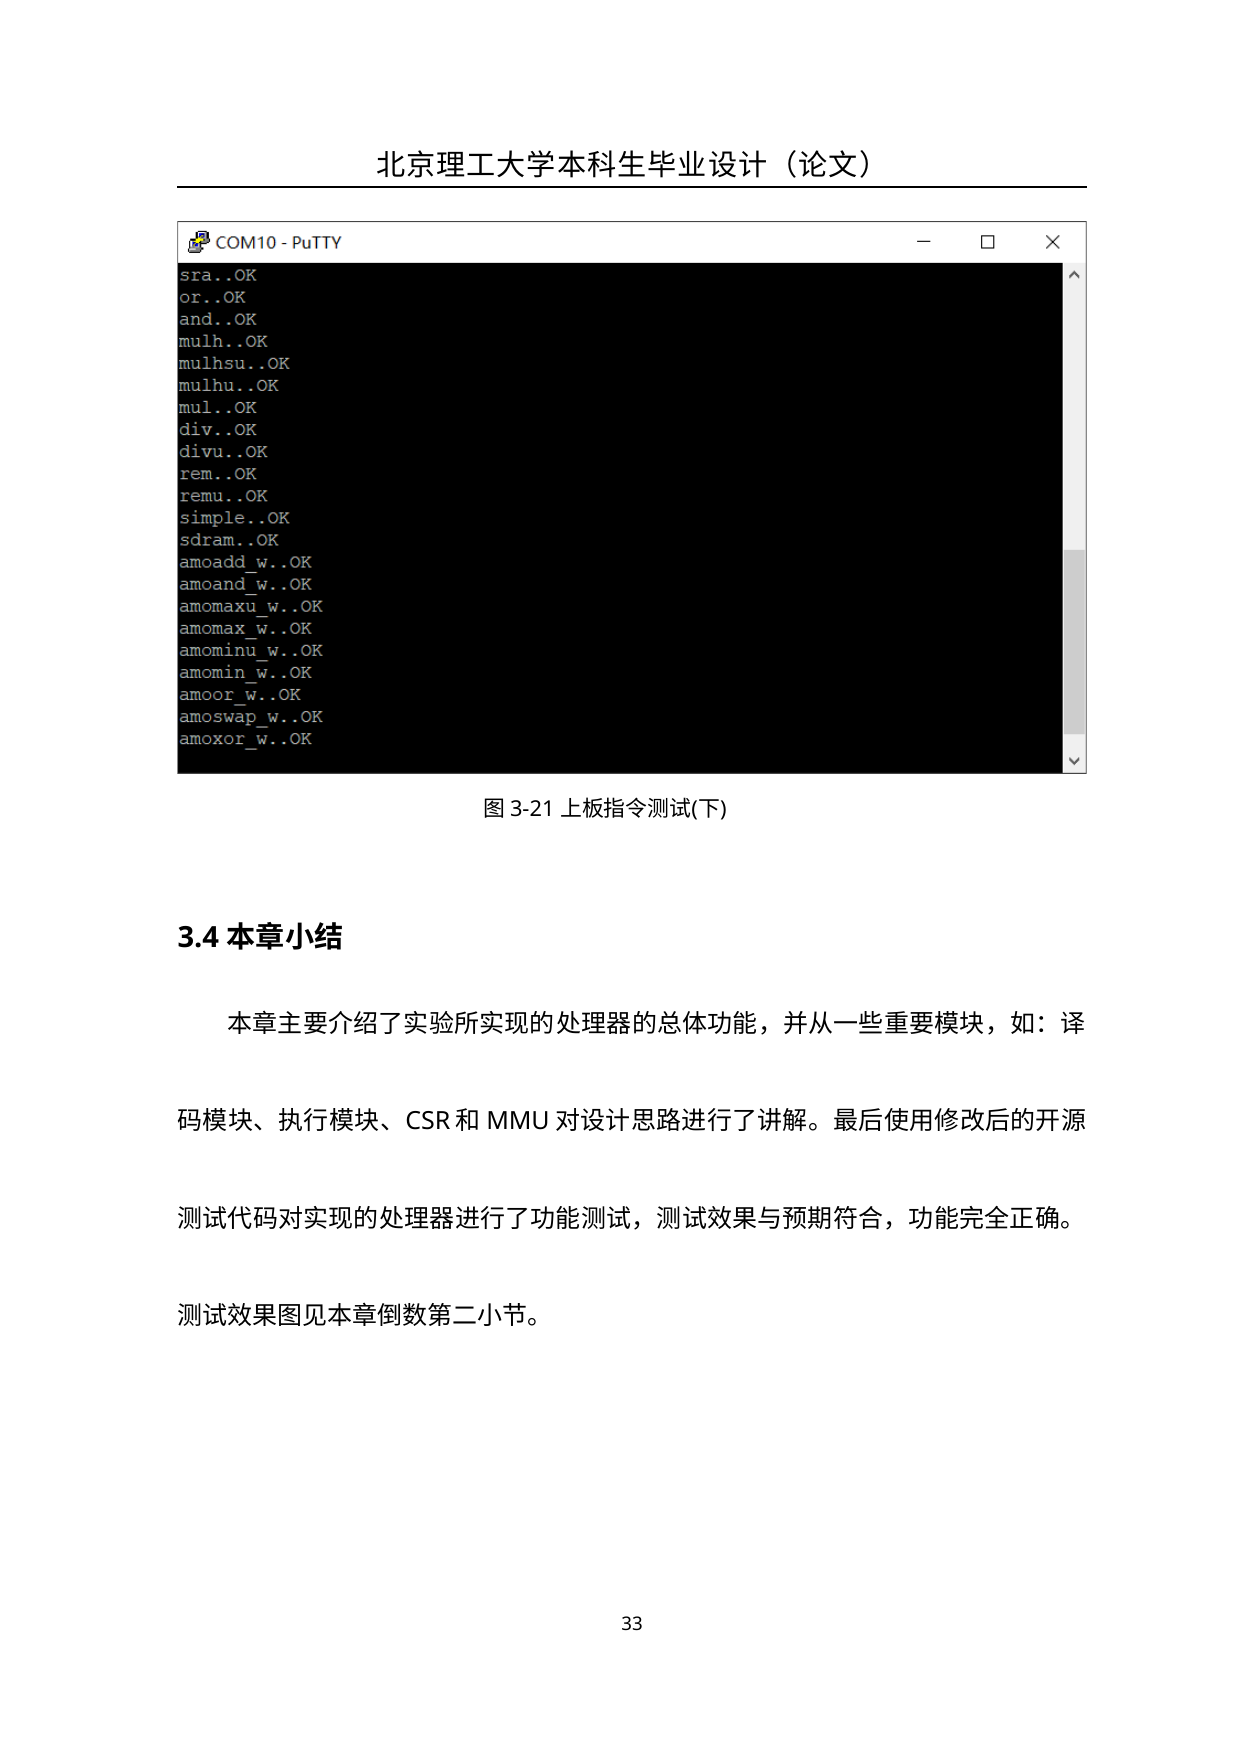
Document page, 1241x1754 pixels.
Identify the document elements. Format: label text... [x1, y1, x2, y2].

text 本章主要介绍了实验所实现的处理器的总体功能，并从一些重要模块，如：译码模块、执行模块、CSR和MMU对设计思路进行了讲解。最后使用修改后的开源测试代码对实现的处理器进行了功能测试，测试效果与预期符合，功能完全正确。测试效果图见本章倒数第二小节。 [177, 989, 1087, 1346]
text 图3-21 上板指令测试(下) [440, 791, 1087, 823]
picture [177, 221, 1087, 774]
text 3.4 本章小结 [177, 902, 1087, 967]
